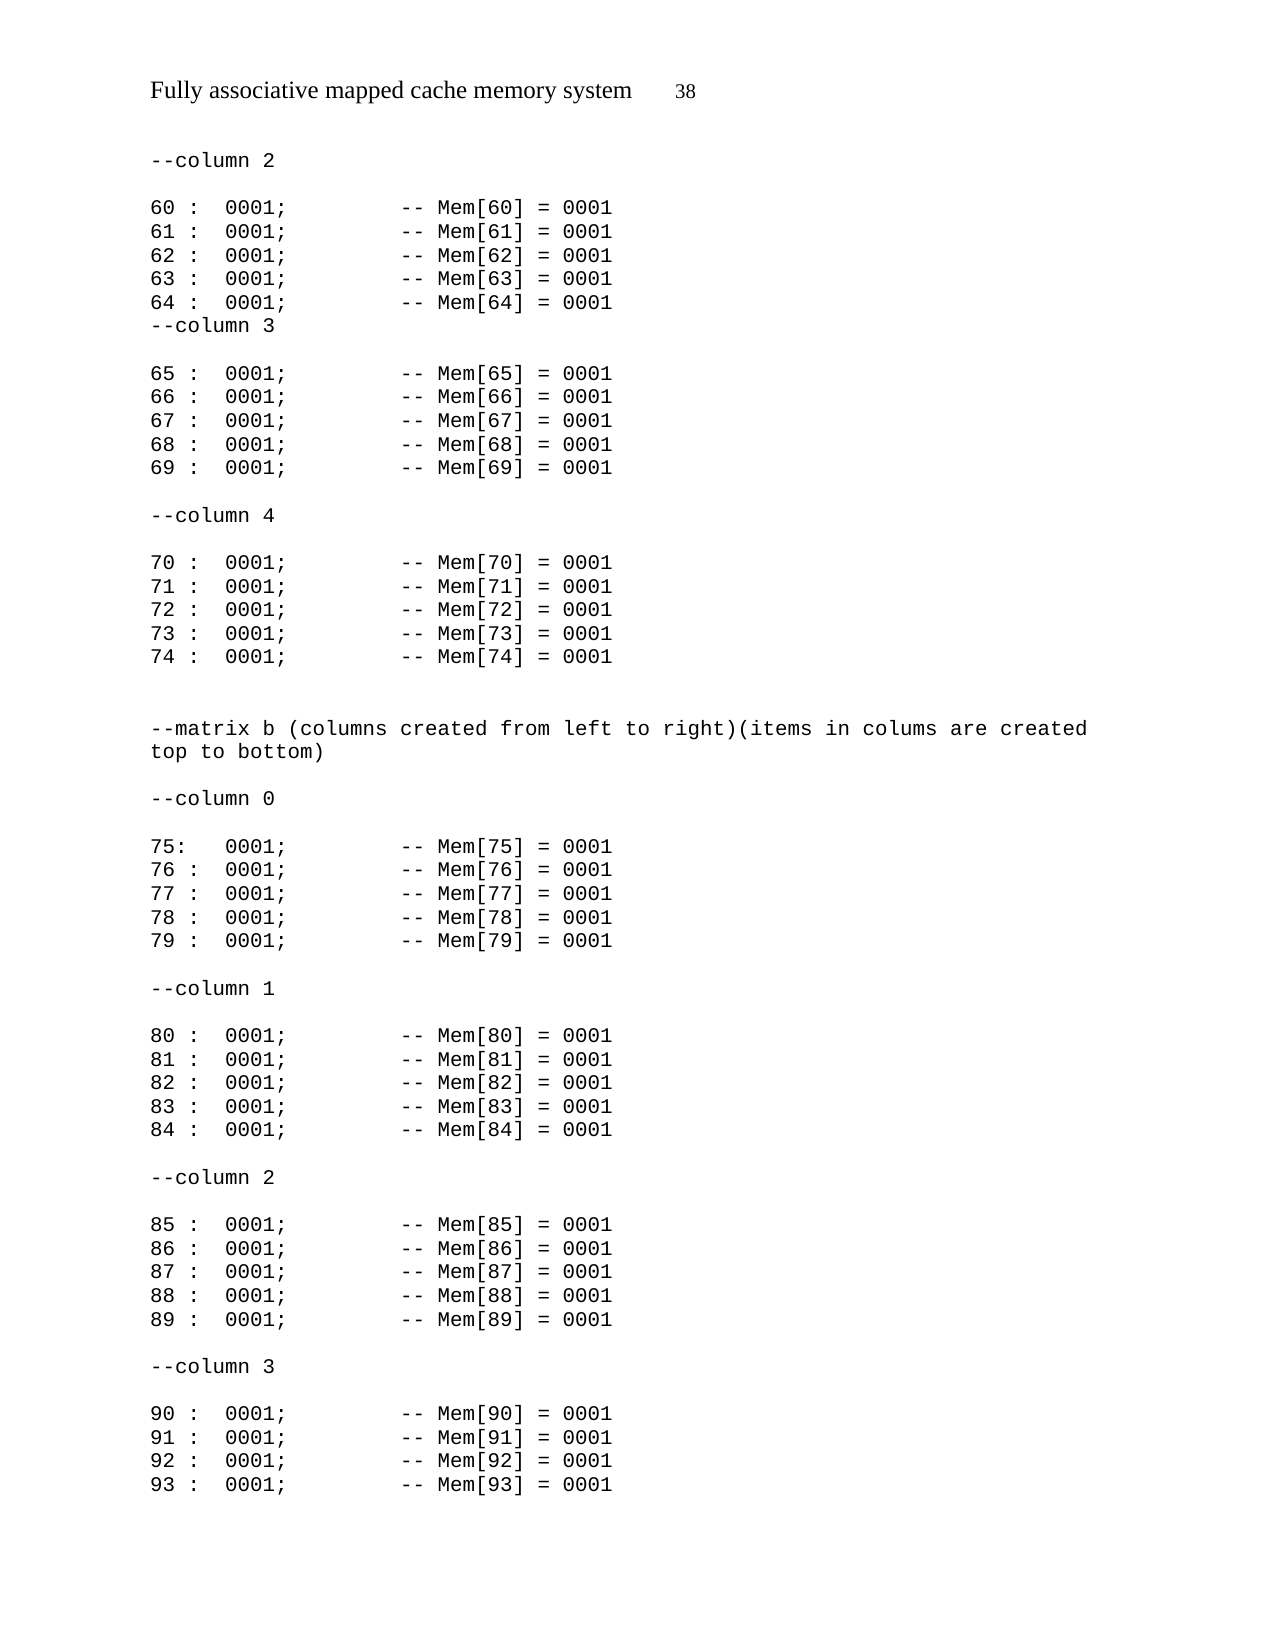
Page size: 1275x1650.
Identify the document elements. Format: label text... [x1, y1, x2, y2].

text 72 : 0001; -- Mem[72] = 0001 [150, 599, 1125, 623]
text 61 : 0001; -- Mem[61] = 0001 [150, 221, 1125, 244]
text 63 : 0001; -- Mem[63] = 0001 [150, 268, 1125, 292]
text --column 0 [150, 788, 1125, 812]
text --column 3 [150, 316, 1125, 339]
text 60 : 0001; -- Mem[60] = 0001 [150, 197, 1125, 221]
text 80 : 0001; -- Mem[80] = 0001 [150, 1025, 1125, 1048]
text 64 : 0001; -- Mem[64] = 0001 [150, 292, 1125, 316]
text 78 : 0001; -- Mem[78] = 0001 [150, 907, 1125, 930]
text 74 : 0001; -- Mem[74] = 0001 [150, 647, 1125, 670]
text --column 3 [150, 1356, 1125, 1379]
text 77 : 0001; -- Mem[77] = 0001 [150, 883, 1125, 907]
text 73 : 0001; -- Mem[73] = 0001 [150, 623, 1125, 647]
text 85 : 0001; -- Mem[85] = 0001 [150, 1214, 1125, 1238]
text 67 : 0001; -- Mem[67] = 0001 [150, 410, 1125, 434]
text 79 : 0001; -- Mem[79] = 0001 [150, 930, 1125, 954]
text 82 : 0001; -- Mem[82] = 0001 [150, 1072, 1125, 1096]
text --column 2 [150, 150, 1125, 174]
text 62 : 0001; -- Mem[62] = 0001 [150, 244, 1125, 268]
text 84 : 0001; -- Mem[84] = 0001 [150, 1119, 1125, 1143]
text 68 : 0001; -- Mem[68] = 0001 [150, 434, 1125, 457]
text 86 : 0001; -- Mem[86] = 0001 [150, 1238, 1125, 1261]
text 89 : 0001; -- Mem[89] = 0001 [150, 1309, 1125, 1332]
text 88 : 0001; -- Mem[88] = 0001 [150, 1285, 1125, 1309]
text 70 : 0001; -- Mem[70] = 0001 [150, 552, 1125, 576]
text 93 : 0001; -- Mem[93] = 0001 [150, 1474, 1125, 1498]
text --column 1 [150, 978, 1125, 1001]
text 83 : 0001; -- Mem[83] = 0001 [150, 1096, 1125, 1119]
text --column 4 [150, 505, 1125, 528]
text 76 : 0001; -- Mem[76] = 0001 [150, 859, 1125, 883]
text --column 2 [150, 1167, 1125, 1190]
text 71 : 0001; -- Mem[71] = 0001 [150, 576, 1125, 599]
text 75: 0001; -- Mem[75] = 0001 [150, 836, 1125, 859]
text 92 : 0001; -- Mem[92] = 0001 [150, 1451, 1125, 1474]
text 69 : 0001; -- Mem[69] = 0001 [150, 457, 1125, 481]
text --matrix b (columns created from left to right)(items in colums are created top to bottom) [150, 717, 1125, 765]
text 66 : 0001; -- Mem[66] = 0001 [150, 386, 1125, 410]
text 90 : 0001; -- Mem[90] = 0001 [150, 1403, 1125, 1427]
text 65 : 0001; -- Mem[65] = 0001 [150, 363, 1125, 386]
text 87 : 0001; -- Mem[87] = 0001 [150, 1261, 1125, 1285]
text 81 : 0001; -- Mem[81] = 0001 [150, 1048, 1125, 1072]
text 91 : 0001; -- Mem[91] = 0001 [150, 1427, 1125, 1451]
